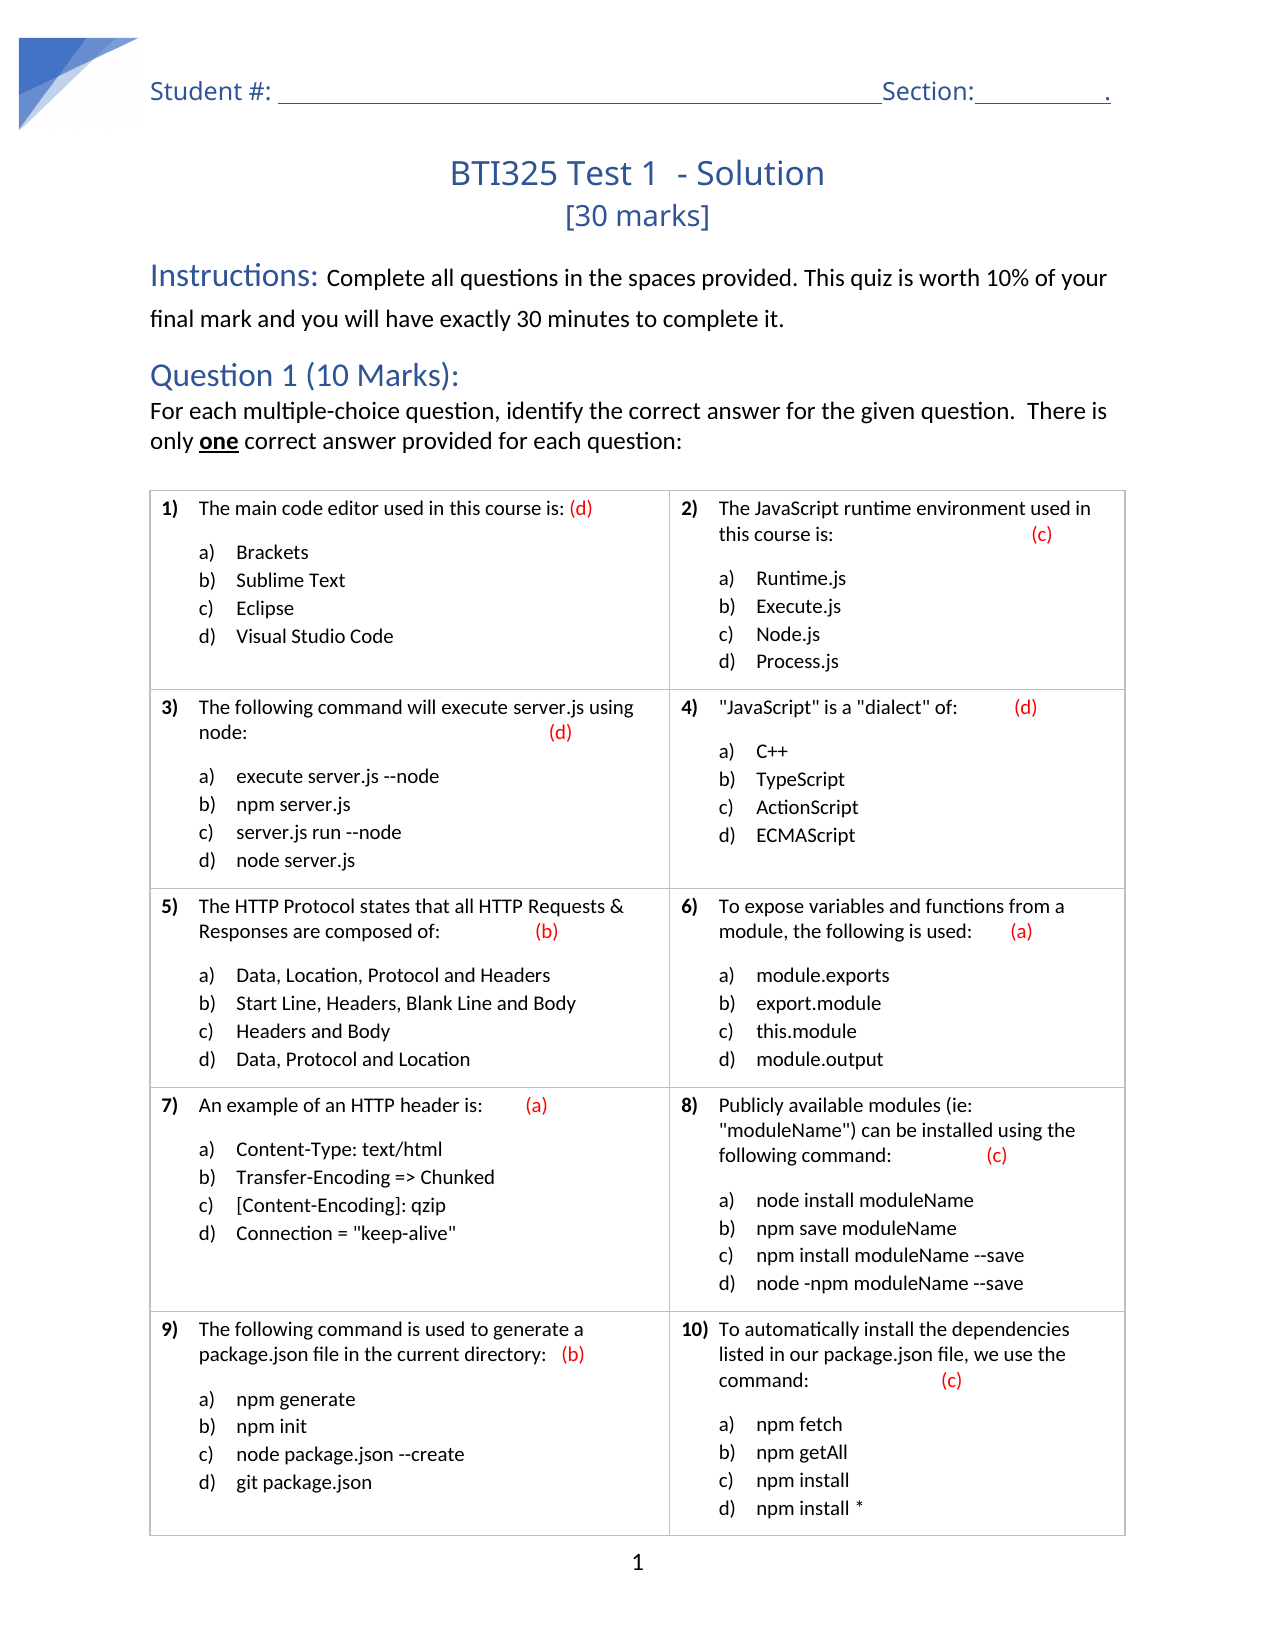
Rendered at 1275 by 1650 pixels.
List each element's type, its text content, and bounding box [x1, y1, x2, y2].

picture [18, 37, 140, 132]
table_cell "JavaScript" is a "dialect" of: (d) C++ TypeScript ActionScript ECMAScript [670, 690, 1124, 888]
table_cell The HTTP Protocol states that all HTTP Requests & Responses are composed of: (b) Data, Location, Protocol and Headers Start Line, Headers, Blank Line and Body Headers and Body Data, Protocol and Location [151, 889, 669, 1087]
table_header The main code editor used in this course is: (d) Brackets Sublime Text Eclipse Visual Studio Code [151, 491, 669, 689]
table_cell To automatically install the dependencies listed in our package.json file, we use the command: (c) npm fetch npm getAll npm install npm install * [670, 1312, 1124, 1535]
subtitle Question 1 (10 Marks): [150, 354, 1125, 395]
table_cell An example of an HTTP header is: (a) Content-Type: text/html Transfer-Encoding => Chunked [Content-Encoding]: qzip Connection = "keep-alive" [151, 1088, 669, 1311]
text [30 marks] [150, 195, 1125, 235]
table_header The JavaScript runtime environment used in this course is: (c) Runtime.js Execute.js Node.js Process.js [670, 491, 1124, 689]
text For each multiple-choice question, identify the correct answer for the given question. There is only one correct answer provided for each question: [150, 395, 1125, 456]
table_cell Publicly available modules (ie: "moduleName") can be installed using the following command: (c) node install moduleName npm save moduleName npm install moduleName --save node -npm moduleName --save [670, 1088, 1124, 1311]
table_cell To expose variables and functions from a module, the following is used: (a) module.exports export.module this.module module.output [670, 889, 1124, 1087]
subtitle Instructions: Complete all questions in the spaces provided. This quiz is worth 10% of your final mark and you will have exactly 30 minutes to complete it. [150, 254, 1125, 335]
table_cell The following command is used to generate a package.json file in the current directory: (b) npm generate npm init node package.json --create git package.json [151, 1312, 669, 1535]
table_cell The following command will execute server.js using node: (d) execute server.js --node npm server.js server.js run --node node server.js [151, 690, 669, 888]
text BTI325 Test 1 - Solution [150, 150, 1125, 195]
